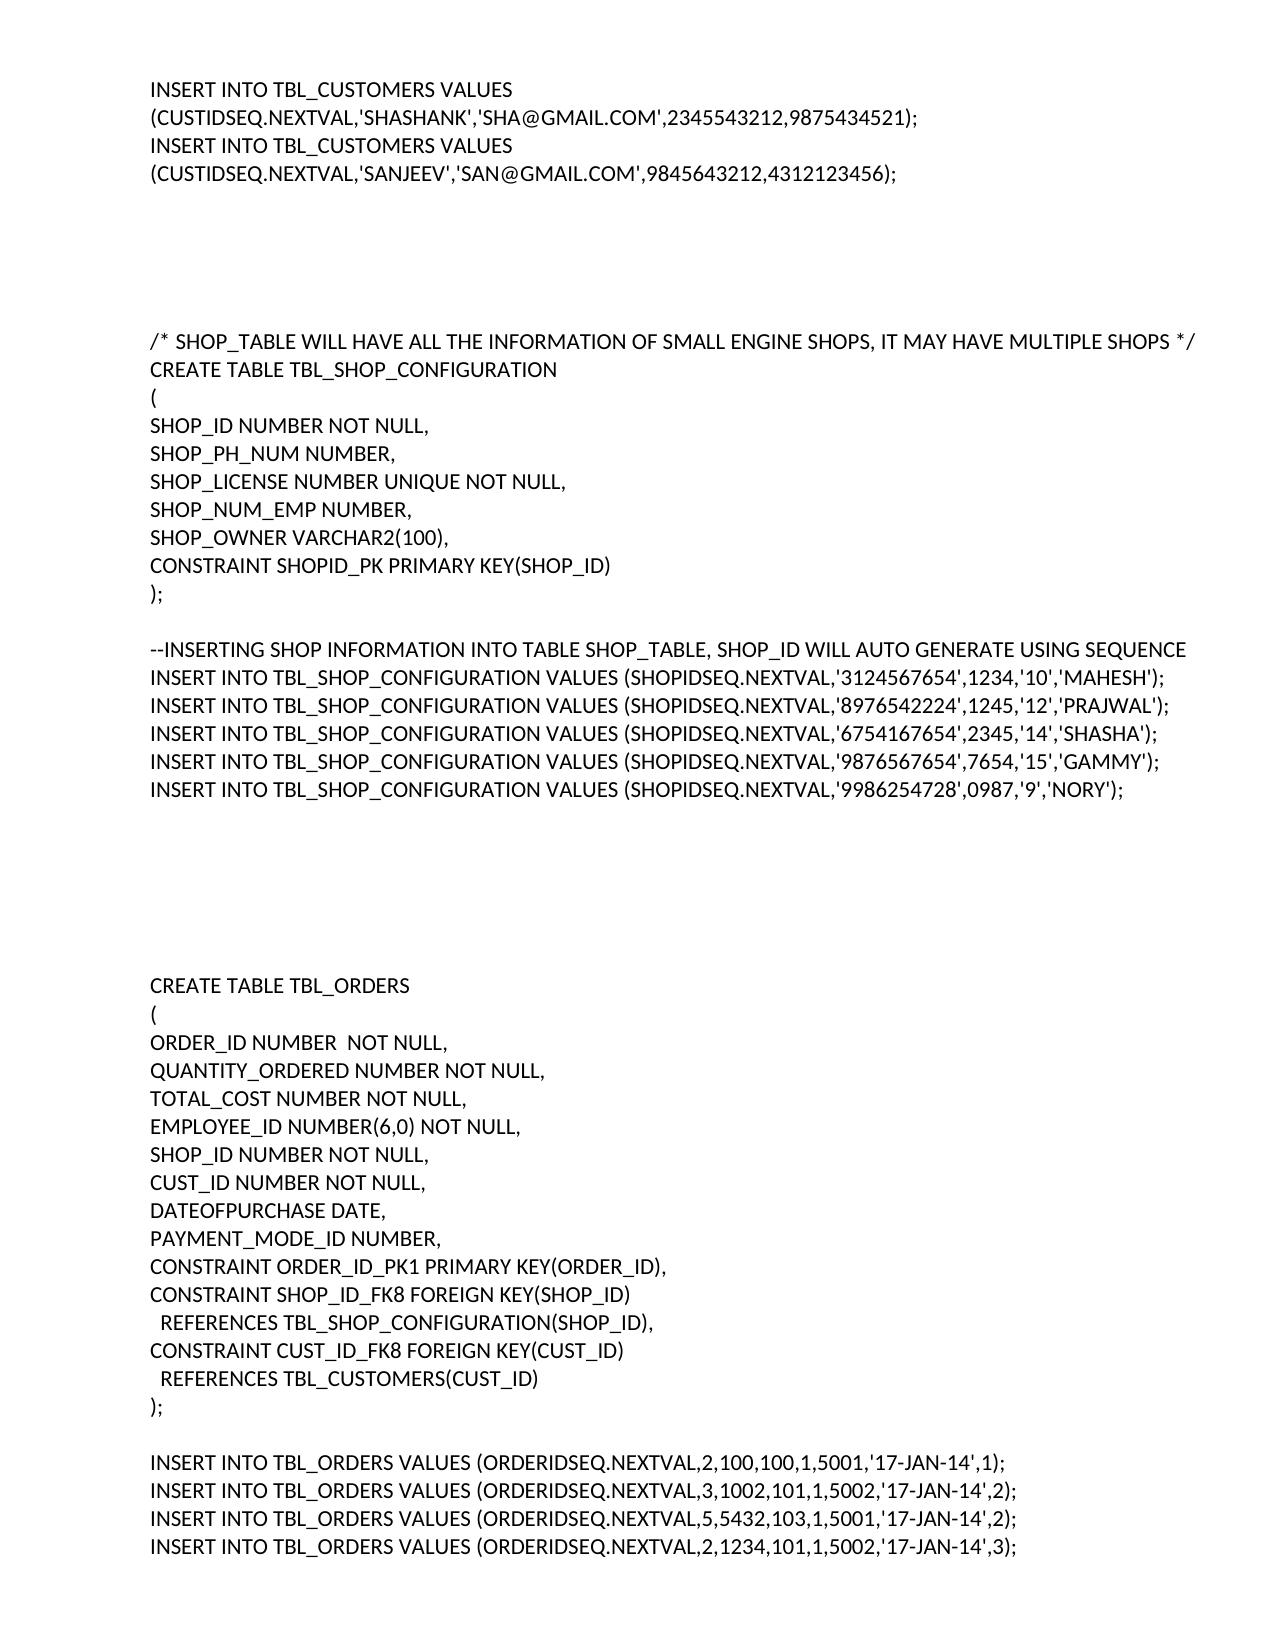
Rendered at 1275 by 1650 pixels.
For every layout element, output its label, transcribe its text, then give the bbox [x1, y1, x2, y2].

text INSERT INTO TBL_SHOP_CONFIGURATION VALUES (SHOPIDSEQ.NEXTVAL,'9986254728',0987,'9','NORY'); [150, 776, 1200, 803]
text CONSTRAINT ORDER_ID_PK1 PRIMARY KEY(ORDER_ID), [150, 1252, 1200, 1280]
text --INSERTING SHOP INFORMATION INTO TABLE SHOP_TABLE, SHOP_ID WILL AUTO GENERATE USING SEQUENCE [150, 635, 1200, 663]
text ( [150, 1000, 1200, 1028]
text ORDER_ID NUMBER NOT NULL, [150, 1028, 1200, 1056]
text SHOP_ID NUMBER NOT NULL, [150, 411, 1200, 439]
text TOTAL_COST NUMBER NOT NULL, [150, 1084, 1200, 1112]
text INSERT INTO TBL_ORDERS VALUES (ORDERIDSEQ.NEXTVAL,2,100,100,1,5001,'17-JAN-14',1); [150, 1448, 1200, 1476]
text /* SHOP_TABLE WILL HAVE ALL THE INFORMATION OF SMALL ENGINE SHOPS, IT MAY HAVE MULTIPLE SHOPS */ [150, 327, 1200, 355]
text INSERT INTO TBL_ORDERS VALUES (ORDERIDSEQ.NEXTVAL,3,1002,101,1,5002,'17-JAN-14',2); [150, 1476, 1200, 1504]
text ( [150, 383, 1200, 411]
text SHOP_PH_NUM NUMBER, [150, 439, 1200, 467]
text INSERT INTO TBL_CUSTOMERS VALUES (CUSTIDSEQ.NEXTVAL,'SHASHANK','SHA@GMAIL.COM',2345543212,9875434521); [150, 75, 1200, 131]
text INSERT INTO TBL_SHOP_CONFIGURATION VALUES (SHOPIDSEQ.NEXTVAL,'8976542224',1245,'12','PRAJWAL'); [150, 691, 1200, 719]
text INSERT INTO TBL_CUSTOMERS VALUES (CUSTIDSEQ.NEXTVAL,'SANJEEV','SAN@GMAIL.COM',9845643212,4312123456); [150, 131, 1200, 187]
text PAYMENT_MODE_ID NUMBER, [150, 1224, 1200, 1252]
text ); [150, 1392, 1200, 1420]
text REFERENCES TBL_SHOP_CONFIGURATION(SHOP_ID), [150, 1308, 1200, 1336]
text EMPLOYEE_ID NUMBER(6,0) NOT NULL, [150, 1112, 1200, 1140]
text SHOP_LICENSE NUMBER UNIQUE NOT NULL, [150, 467, 1200, 495]
text CONSTRAINT SHOPID_PK PRIMARY KEY(SHOP_ID) [150, 551, 1200, 579]
text INSERT INTO TBL_SHOP_CONFIGURATION VALUES (SHOPIDSEQ.NEXTVAL,'3124567654',1234,'10','MAHESH'); [150, 663, 1200, 691]
text DATEOFPURCHASE DATE, [150, 1196, 1200, 1224]
text INSERT INTO TBL_SHOP_CONFIGURATION VALUES (SHOPIDSEQ.NEXTVAL,'6754167654',2345,'14','SHASHA'); [150, 719, 1200, 747]
text CREATE TABLE TBL_SHOP_CONFIGURATION [150, 355, 1200, 383]
text ); [150, 579, 1200, 607]
text INSERT INTO TBL_SHOP_CONFIGURATION VALUES (SHOPIDSEQ.NEXTVAL,'9876567654',7654,'15','GAMMY'); [150, 747, 1200, 776]
text SHOP_OWNER VARCHAR2(100), [150, 523, 1200, 551]
text CONSTRAINT CUST_ID_FK8 FOREIGN KEY(CUST_ID) [150, 1336, 1200, 1364]
text CUST_ID NUMBER NOT NULL, [150, 1168, 1200, 1196]
text INSERT INTO TBL_ORDERS VALUES (ORDERIDSEQ.NEXTVAL,5,5432,103,1,5001,'17-JAN-14',2); [150, 1504, 1200, 1532]
text REFERENCES TBL_CUSTOMERS(CUST_ID) [150, 1364, 1200, 1392]
text CREATE TABLE TBL_ORDERS [150, 972, 1200, 1000]
text INSERT INTO TBL_ORDERS VALUES (ORDERIDSEQ.NEXTVAL,2,1234,101,1,5002,'17-JAN-14',3); [150, 1532, 1200, 1560]
text CONSTRAINT SHOP_ID_FK8 FOREIGN KEY(SHOP_ID) [150, 1280, 1200, 1308]
text QUANTITY_ORDERED NUMBER NOT NULL, [150, 1056, 1200, 1084]
text SHOP_ID NUMBER NOT NULL, [150, 1140, 1200, 1168]
text SHOP_NUM_EMP NUMBER, [150, 495, 1200, 523]
